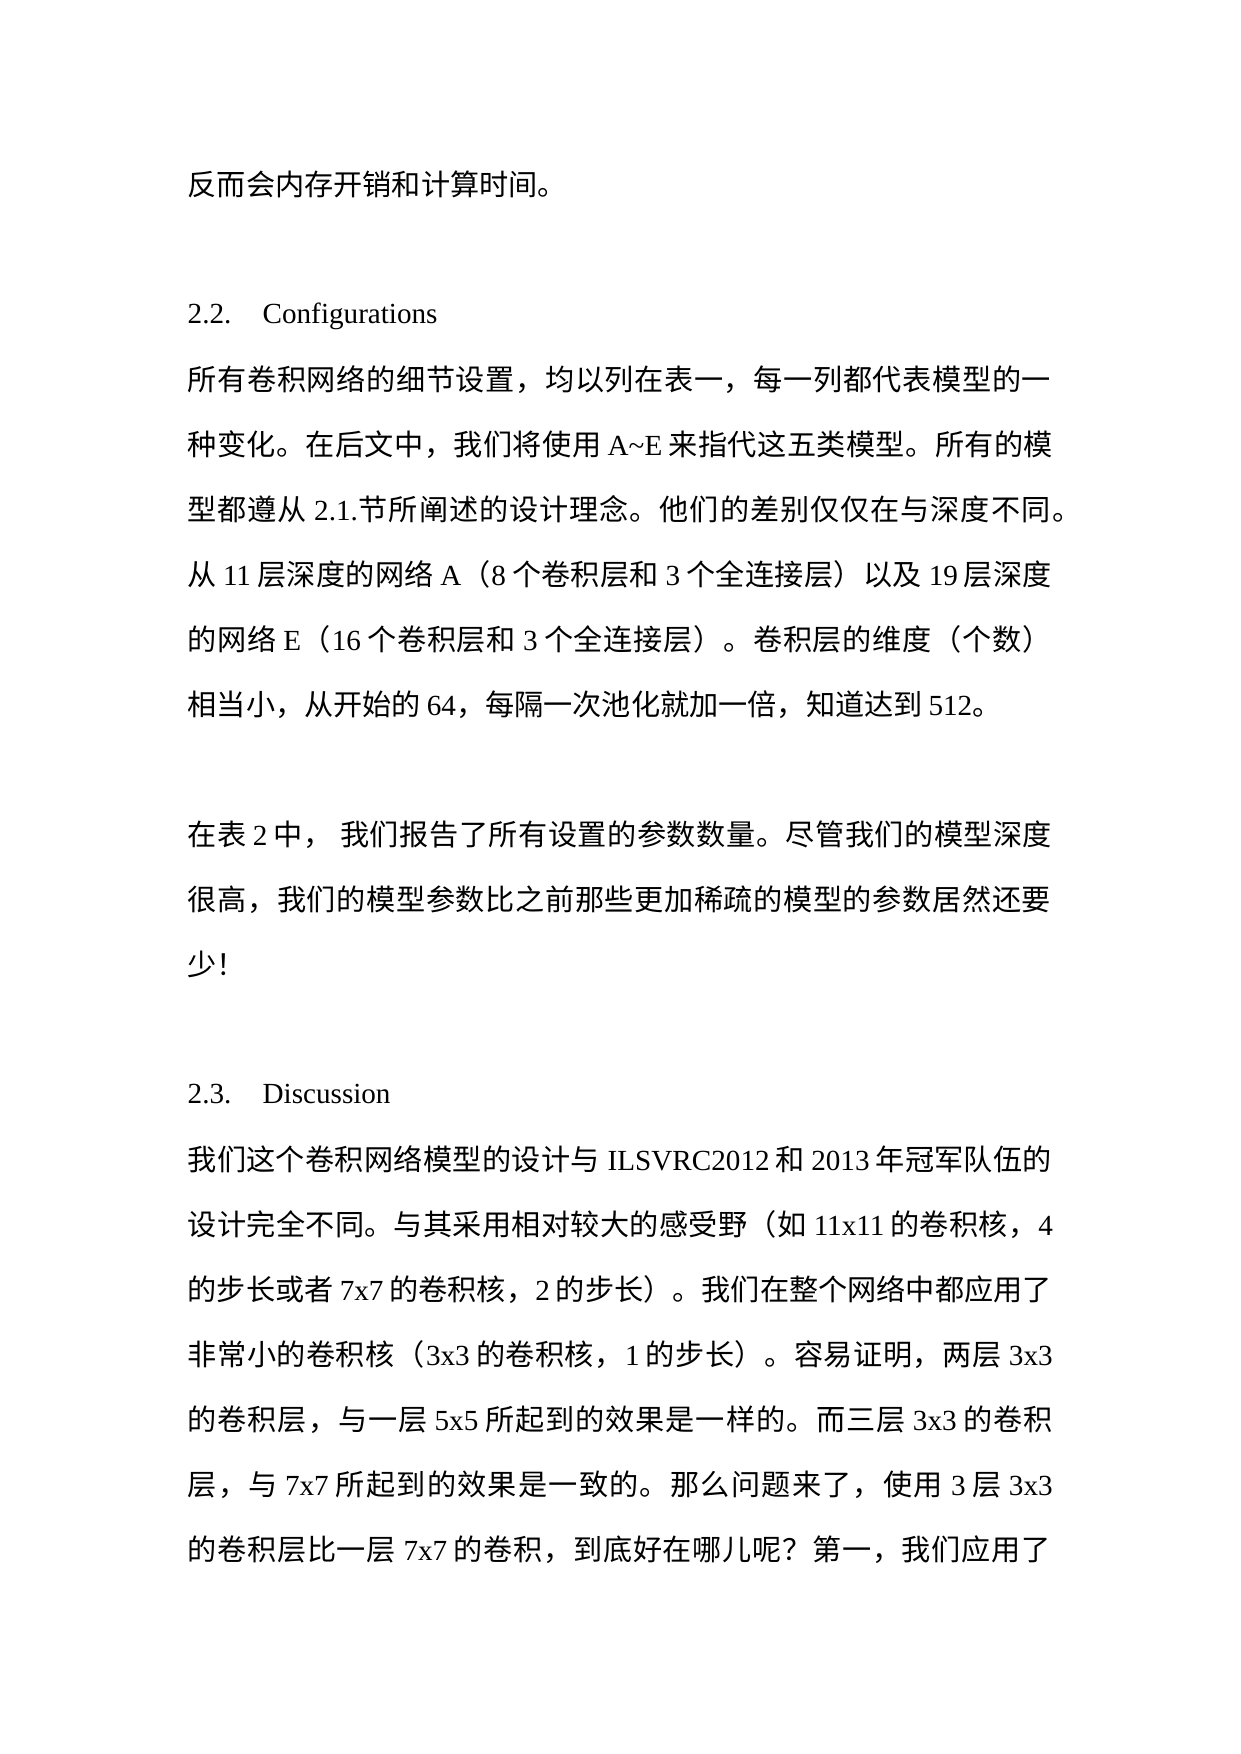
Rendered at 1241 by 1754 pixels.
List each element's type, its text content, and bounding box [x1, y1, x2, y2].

text 所有卷积网络的细节设置，均以列在表一，每一列都代表模型的一种变化。在后文中，我们将使用A~E来指代这五类模型。所有的模型都遵从2.1.节所阐述的设计理念。他们的差别仅仅在与深度不同。从11层深度的网络A（8个卷积层和3个全连接层）以及19层深度的网络E（16个卷积层和3个全连接层）。卷积层的维度（个数）相当小，从开始的64，每隔一次池化就加一倍，知道达到512。 [187, 345, 1053, 735]
list Configurations [187, 280, 1053, 345]
text 所有的激活层都是用ReLU非线性进行实现。需要说明的是，在我们的实现中，我们并没有加入局部响应归一化（Local Response Localisation, LRN）。据我们的观察， LRN并不会提升模型的效果，反而会内存开销和计算时间。 [187, 150, 1053, 215]
text 在表2中， 我们报告了所有设置的参数数量。尽管我们的模型深度很高，我们的模型参数比之前那些更加稀疏的模型的参数居然还要少！ [187, 800, 1053, 995]
list Discussion [187, 1060, 1053, 1125]
